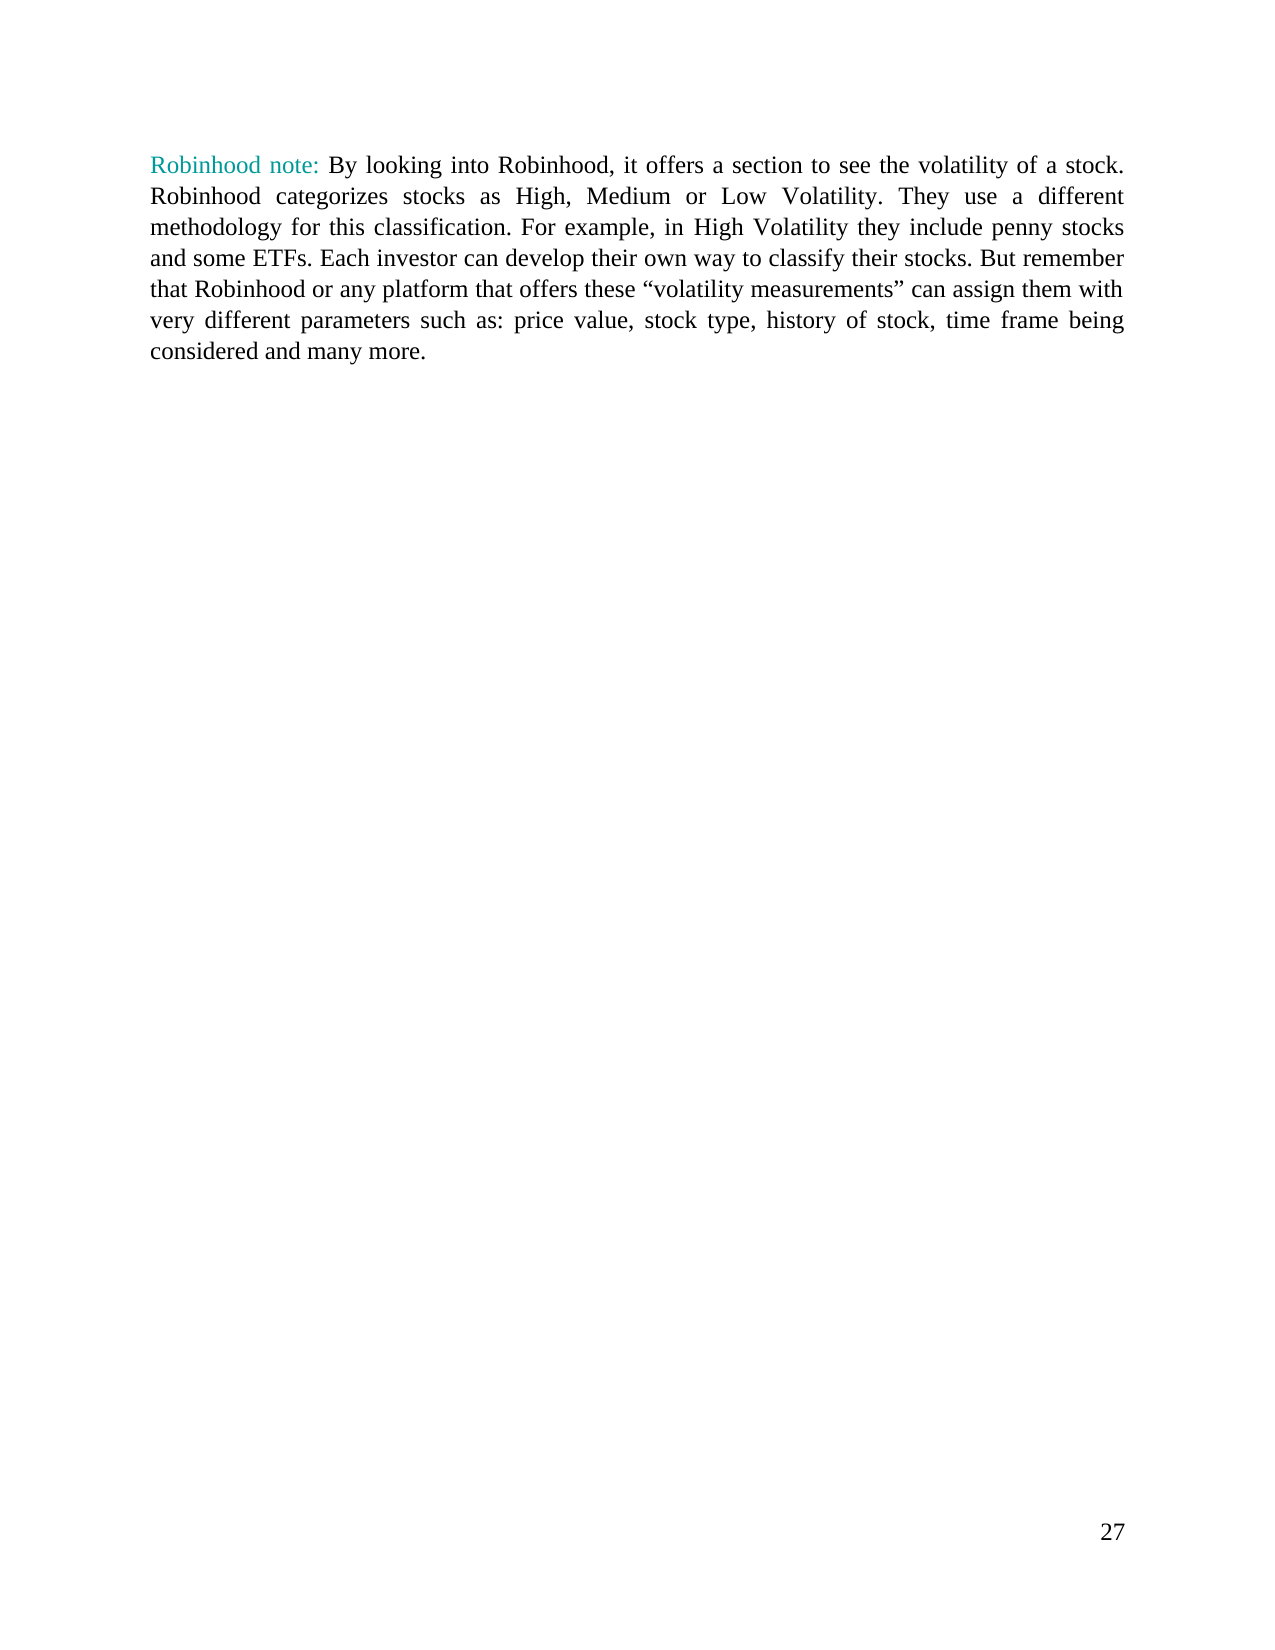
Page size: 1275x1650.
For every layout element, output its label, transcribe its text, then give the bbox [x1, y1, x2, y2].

text Robinhood note: By looking into Robinhood, it offers a section to see the volatility of a stock. Robinhood categorizes stocks as High, Medium or Low Volatility. They use a different methodology for this classification. For example, in High Volatility they include penny stocks and some ETFs. Each investor can develop their own way to classify their stocks. But remember that Robinhood or any platform that offers these “volatility measurements” can assign them with very different parameters such as: price value, stock type, history of stock, time frame being considered and many more. [150, 150, 1125, 365]
